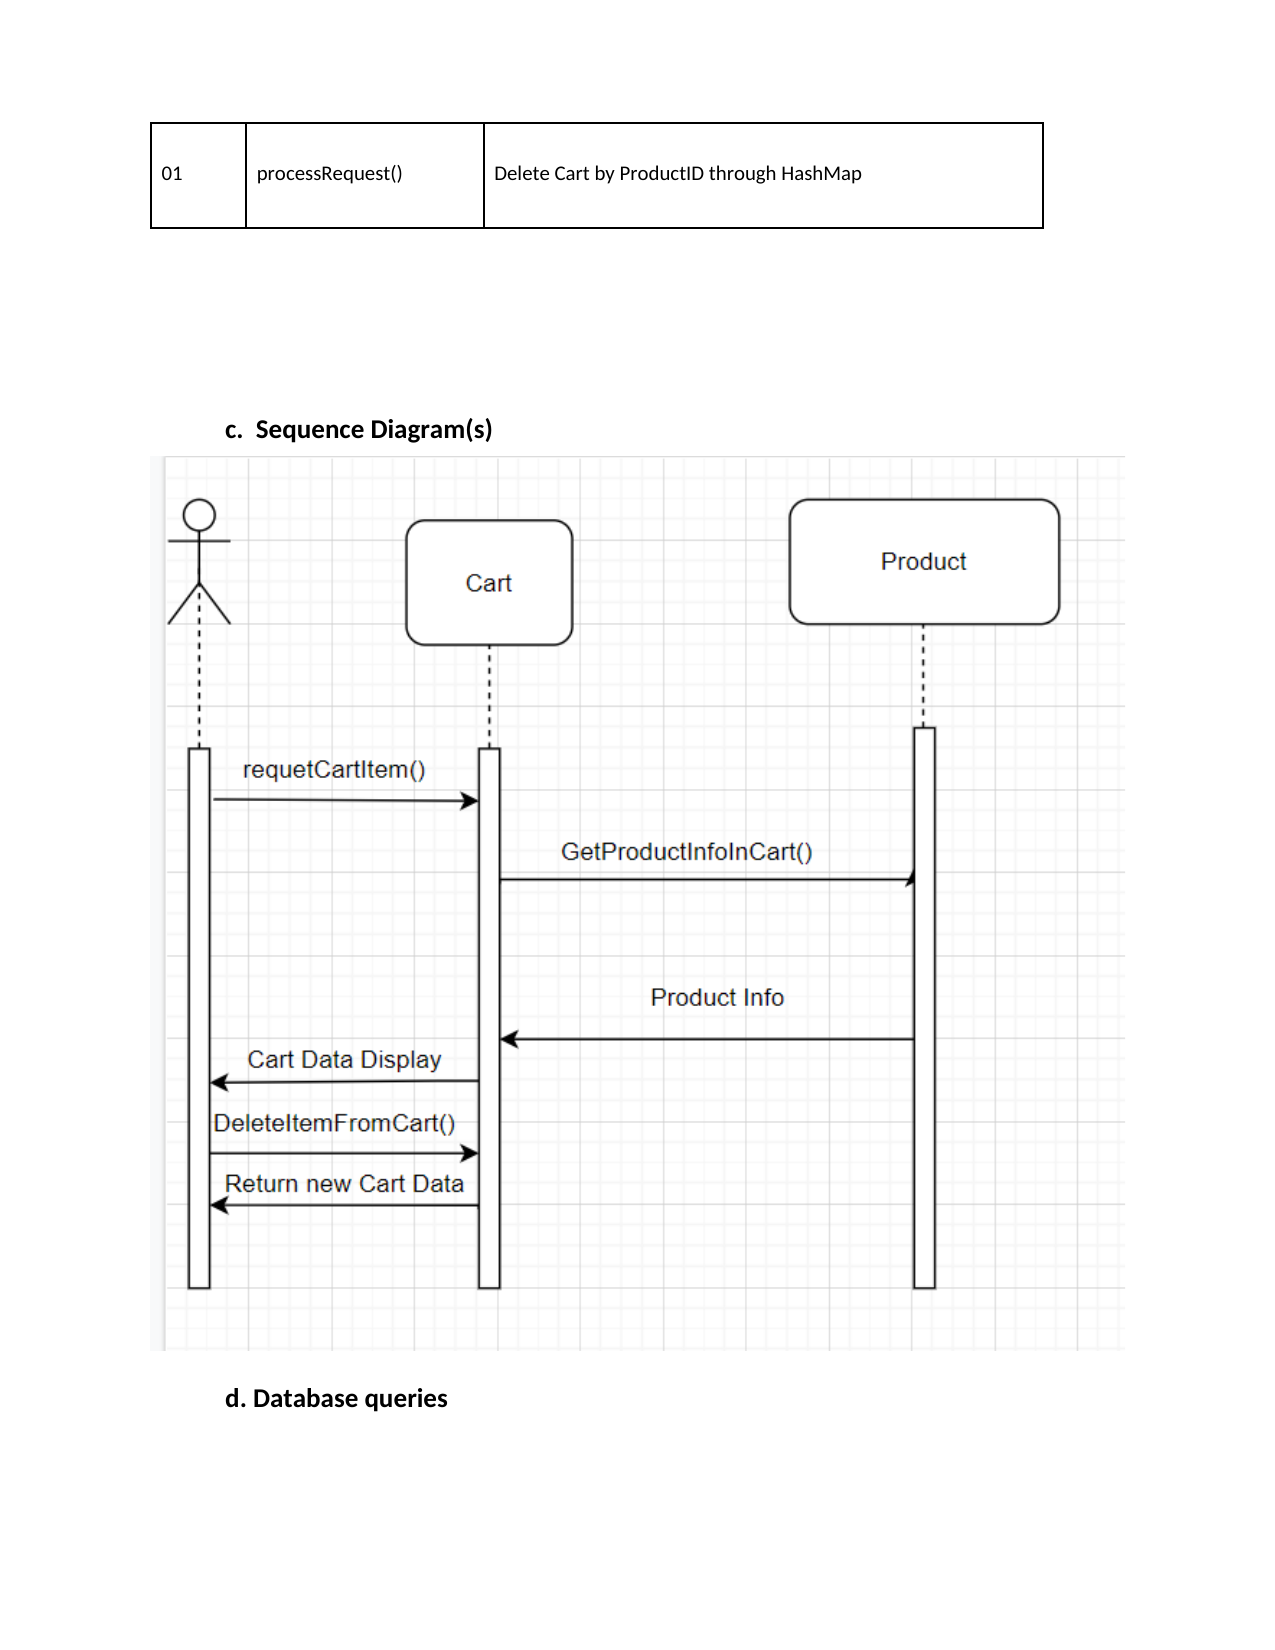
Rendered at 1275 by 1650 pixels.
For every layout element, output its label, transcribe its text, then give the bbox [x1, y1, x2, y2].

table_cell 01 [152, 124, 245, 227]
subtitle d. Database queries [225, 1382, 1125, 1415]
table_cell Delete Cart by ProductID through HashMap [485, 124, 1042, 227]
subtitle c. Sequence Diagram(s) [225, 413, 1125, 446]
picture [150, 456, 1125, 1351]
table_cell processRequest() [247, 124, 483, 227]
